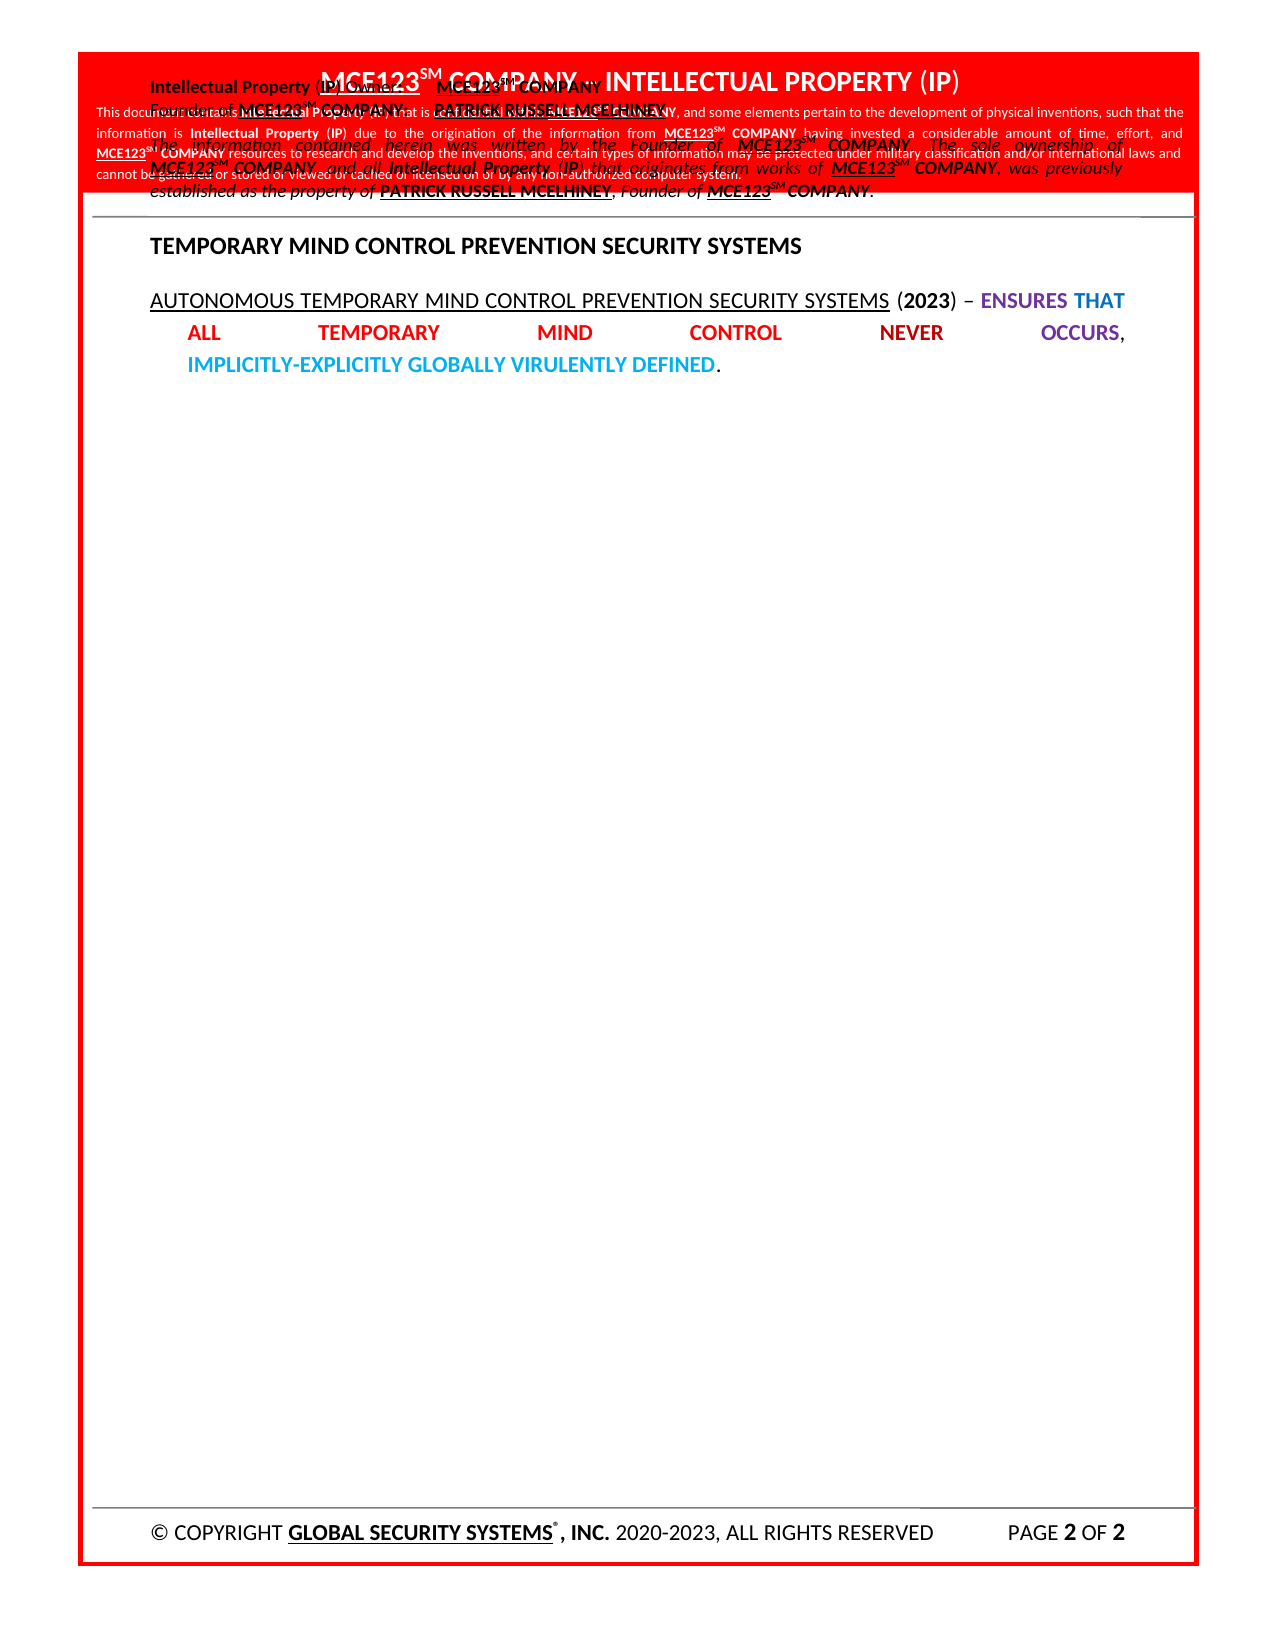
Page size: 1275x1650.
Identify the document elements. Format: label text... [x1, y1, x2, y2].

text AUTONOMOUS TEMPORARY MIND CONTROL PREVENTION SECURITY SYSTEMS (2023) – ENSURES THAT ALL TEMPORARY MIND CONTROL NEVER OCCURS, IMPLICITLY-EXPLICITLY GLOBALLY VIRULENTLY DEFINED. [150, 286, 1125, 378]
text TEMPORARY MIND CONTROL PREVENTION SECURITY SYSTEMS [150, 230, 1125, 261]
